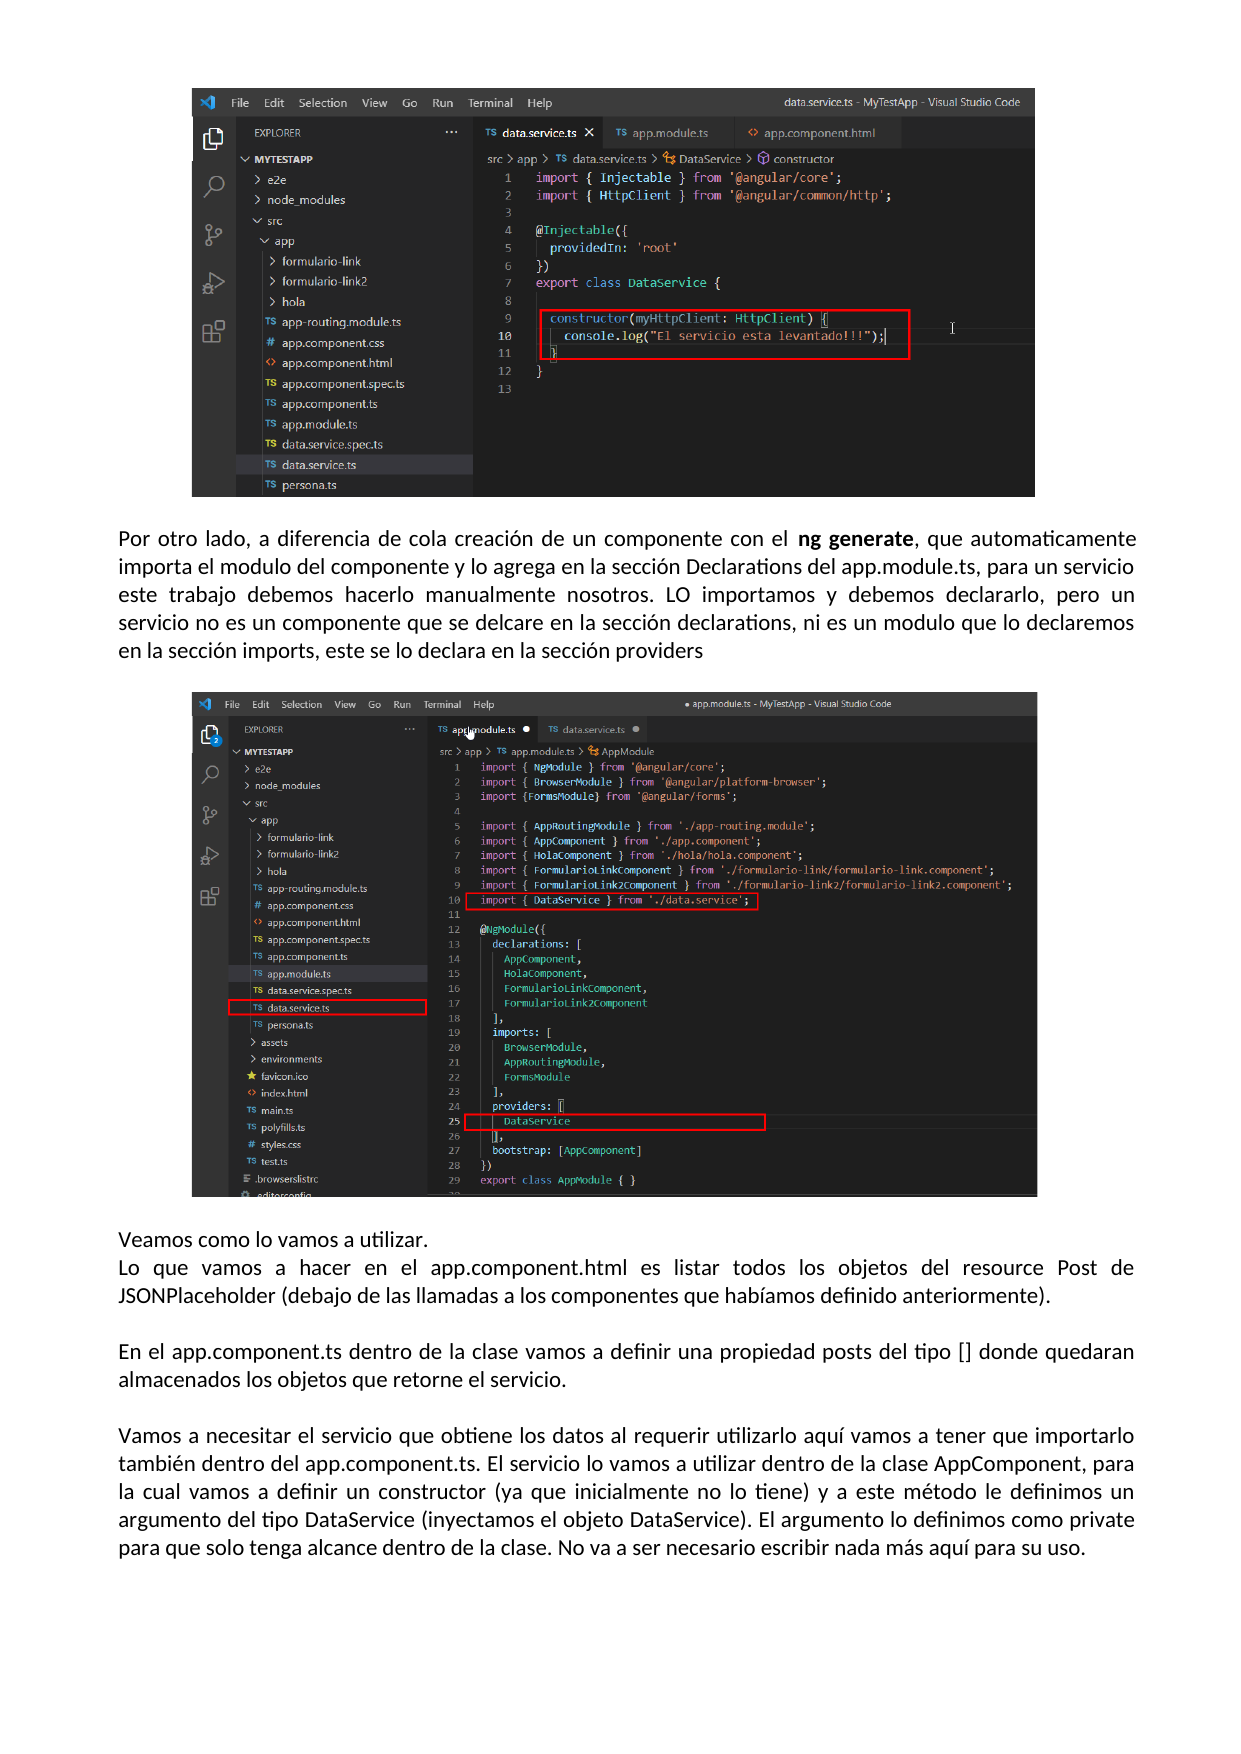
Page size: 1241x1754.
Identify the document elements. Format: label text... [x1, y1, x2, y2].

text En el app.component.ts dentro de la clase vamos a definir una propiedad posts del tipo [] donde quedaran almacenados los objetos que retorne el servicio. [118, 1337, 1137, 1393]
picture [191, 692, 1038, 1197]
text Vamos a necesitar el servicio que obtiene los datos al requerir utilizarlo aquí vamos a tener que importarlo también dentro del app.component.ts. El servicio lo vamos a utilizar dentro de la clase AppComponent, para la cual vamos a definir un constructor (ya que inicialmente no lo tiene) y a este método le definimos un argumento del tipo DataService (inyectamos el objeto DataService). El argumento lo definimos como private para que solo tenga alcance dentro de la clase. No va a ser necesario escribir nada más aquí para su uso. [118, 1421, 1137, 1561]
picture [191, 88, 1035, 497]
text Por otro lado, a diferencia de cola creación de un componente con el ng generate, que automaticamente importa el modulo del componente y lo agrega en la sección Declarations del app.module.ts, para un servicio este trabajo debemos hacerlo manualmente nosotros. LO importamos y debemos declararlo, pero un servicio no es un componente que se delcare en la sección declarations, ni es un modulo que lo declaremos en la sección imports, este se lo declara en la sección providers [118, 524, 1137, 664]
text Lo que vamos a hacer en el app.component.html es listar todos los objetos del resource Post de JSONPlaceholder (debajo de las llamadas a los componentes que habíamos definido anteriormente). [118, 1253, 1137, 1309]
text Veamos como lo vamos a utilizar. [118, 1225, 1137, 1253]
